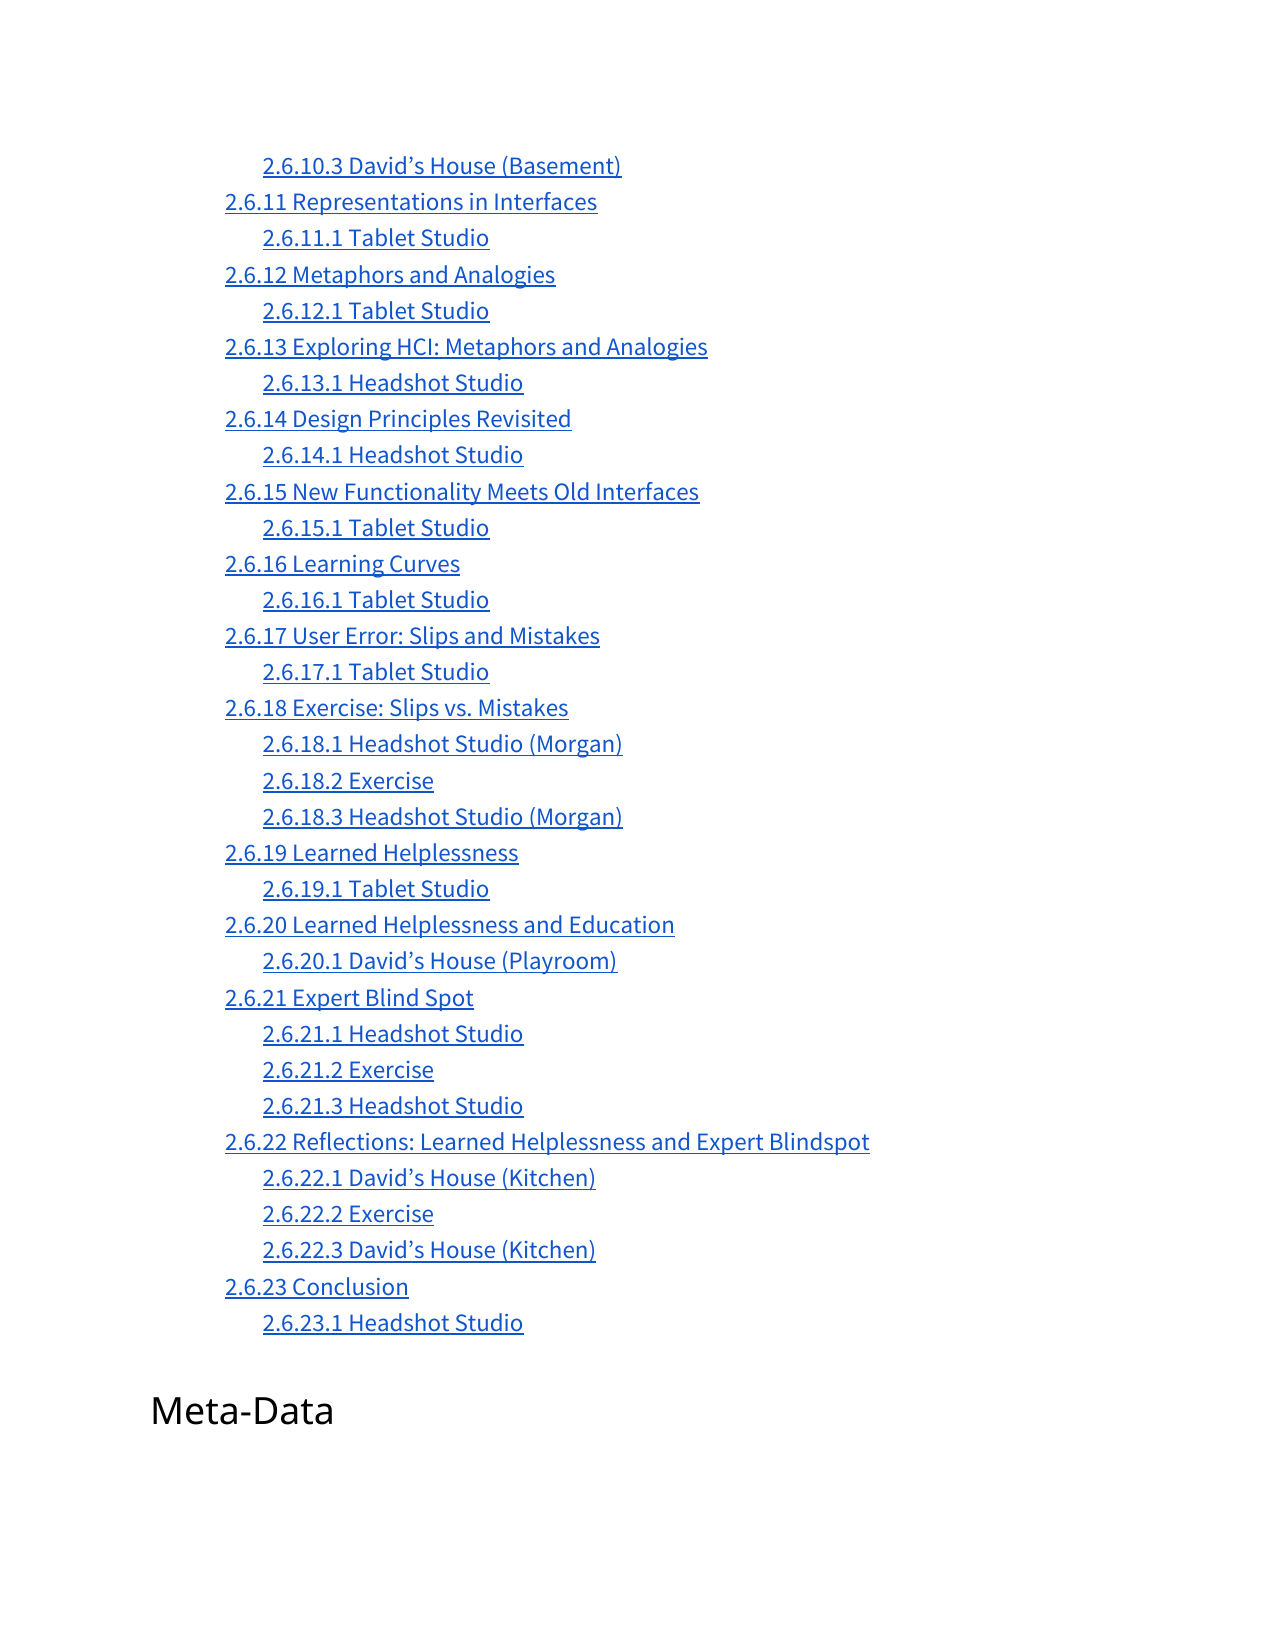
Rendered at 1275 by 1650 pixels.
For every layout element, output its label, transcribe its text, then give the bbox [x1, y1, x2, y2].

subtitle Meta-Data [150, 1384, 1125, 1436]
